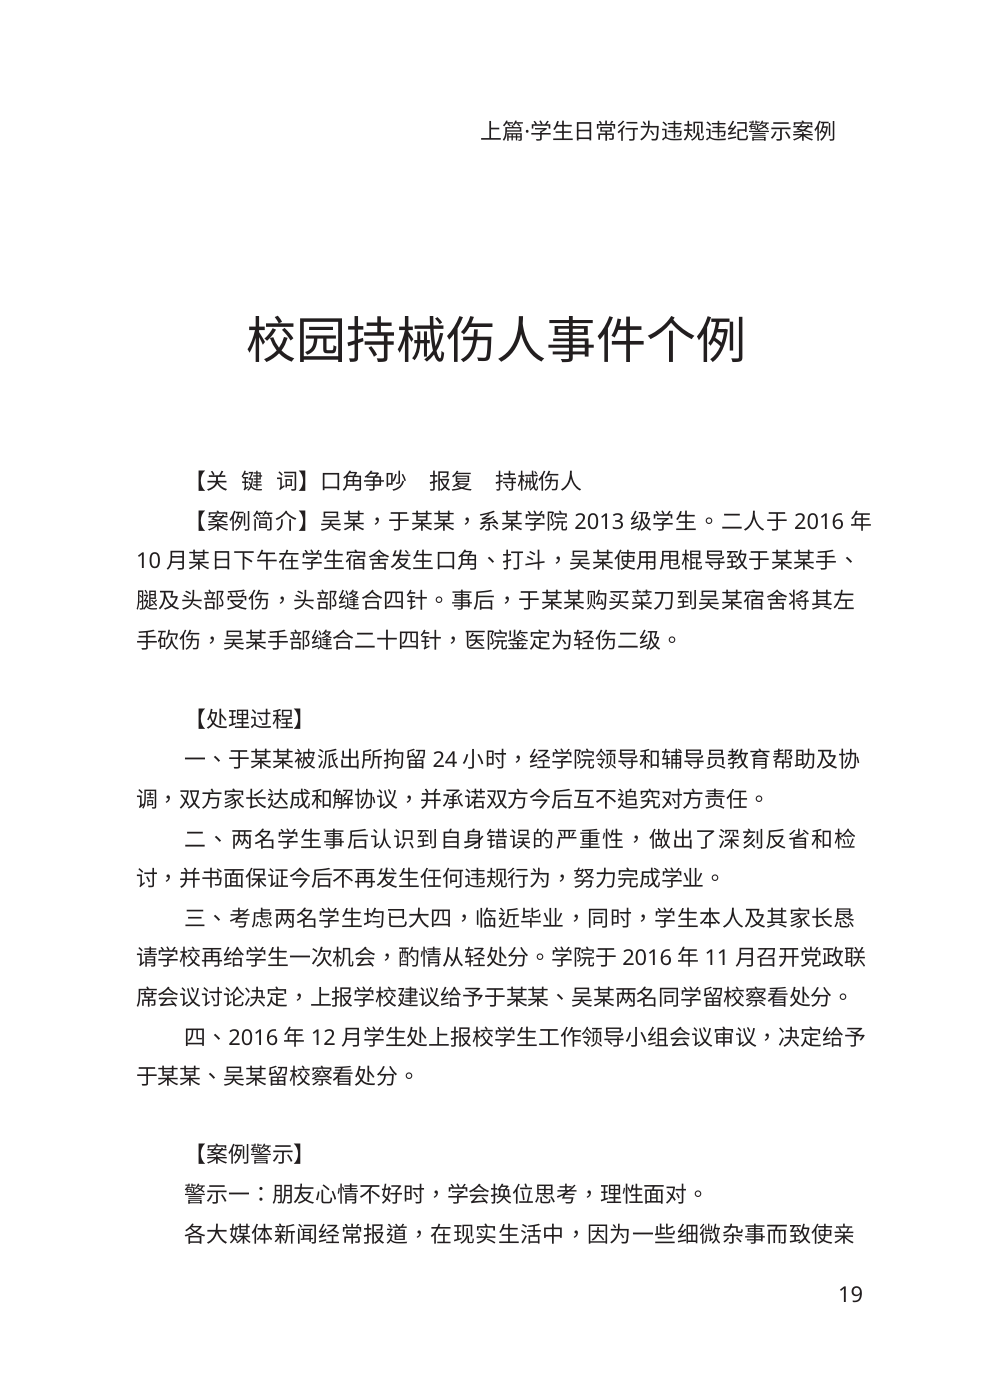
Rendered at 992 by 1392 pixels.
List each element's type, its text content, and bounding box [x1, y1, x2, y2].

text 19 [838, 1282, 981, 1308]
text 于某某、吴某留校察看处分。 [136, 1064, 981, 1090]
text 请学校再给学生一次机会，酌情从轻处分。学院于 2016 年 11 月召开党政联 [136, 945, 981, 971]
text 三、考虑两名学生均已大四，临近毕业，同时，学生本人及其家长恳 [184, 905, 981, 931]
text 各大媒体新闻经常报道，在现实生活中，因为一些细微杂事而致使亲 [184, 1222, 981, 1248]
text 手砍伤，吴某手部缝合二十四针，医院鉴定为轻伤二级。 [136, 628, 981, 653]
text 【案例简介】吴某，于某某，系某学院 2013 级学生。二人于 2016 年 [184, 509, 981, 534]
text 10 月某日下午在学生宿舍发生口角、打斗，吴某使用甩棍导致于某某手、 [136, 549, 981, 574]
text 【关 键 词】口角争吵 报复 持械伤人 [184, 469, 981, 495]
text 一、于某某被派出所拘留 24 小时，经学院领导和辅导员教育帮助及协 [184, 747, 981, 773]
text 二、两名学生事后认识到自身错误的严重性，做出了深刻反省和检 [184, 826, 981, 852]
text 席会议讨论决定，上报学校建议给予于某某、吴某两名同学留校察看处分。 [136, 984, 981, 1011]
text 校园持械伤人事件个例 [246, 311, 981, 370]
text 四、2016 年 12 月学生处上报校学生工作领导小组会议审议，决定给予 [184, 1024, 981, 1050]
text 讨，并书面保证今后不再发生任何违规行为，努力完成学业。 [136, 866, 981, 892]
text 上篇·学生日常行为违规违纪警示案例 [480, 120, 981, 145]
text 【处理过程】 [184, 707, 981, 732]
text 【案例警示】 [184, 1142, 981, 1168]
text 警示一：朋友心情不好时，学会换位思考，理性面对。 [184, 1182, 981, 1208]
text 调，双方家长达成和解协议，并承诺双方今后互不追究对方责任。 [136, 787, 981, 813]
text 腿及头部受伤，头部缝合四针。事后，于某某购买菜刀到吴某宿舍将其左 [136, 589, 981, 613]
